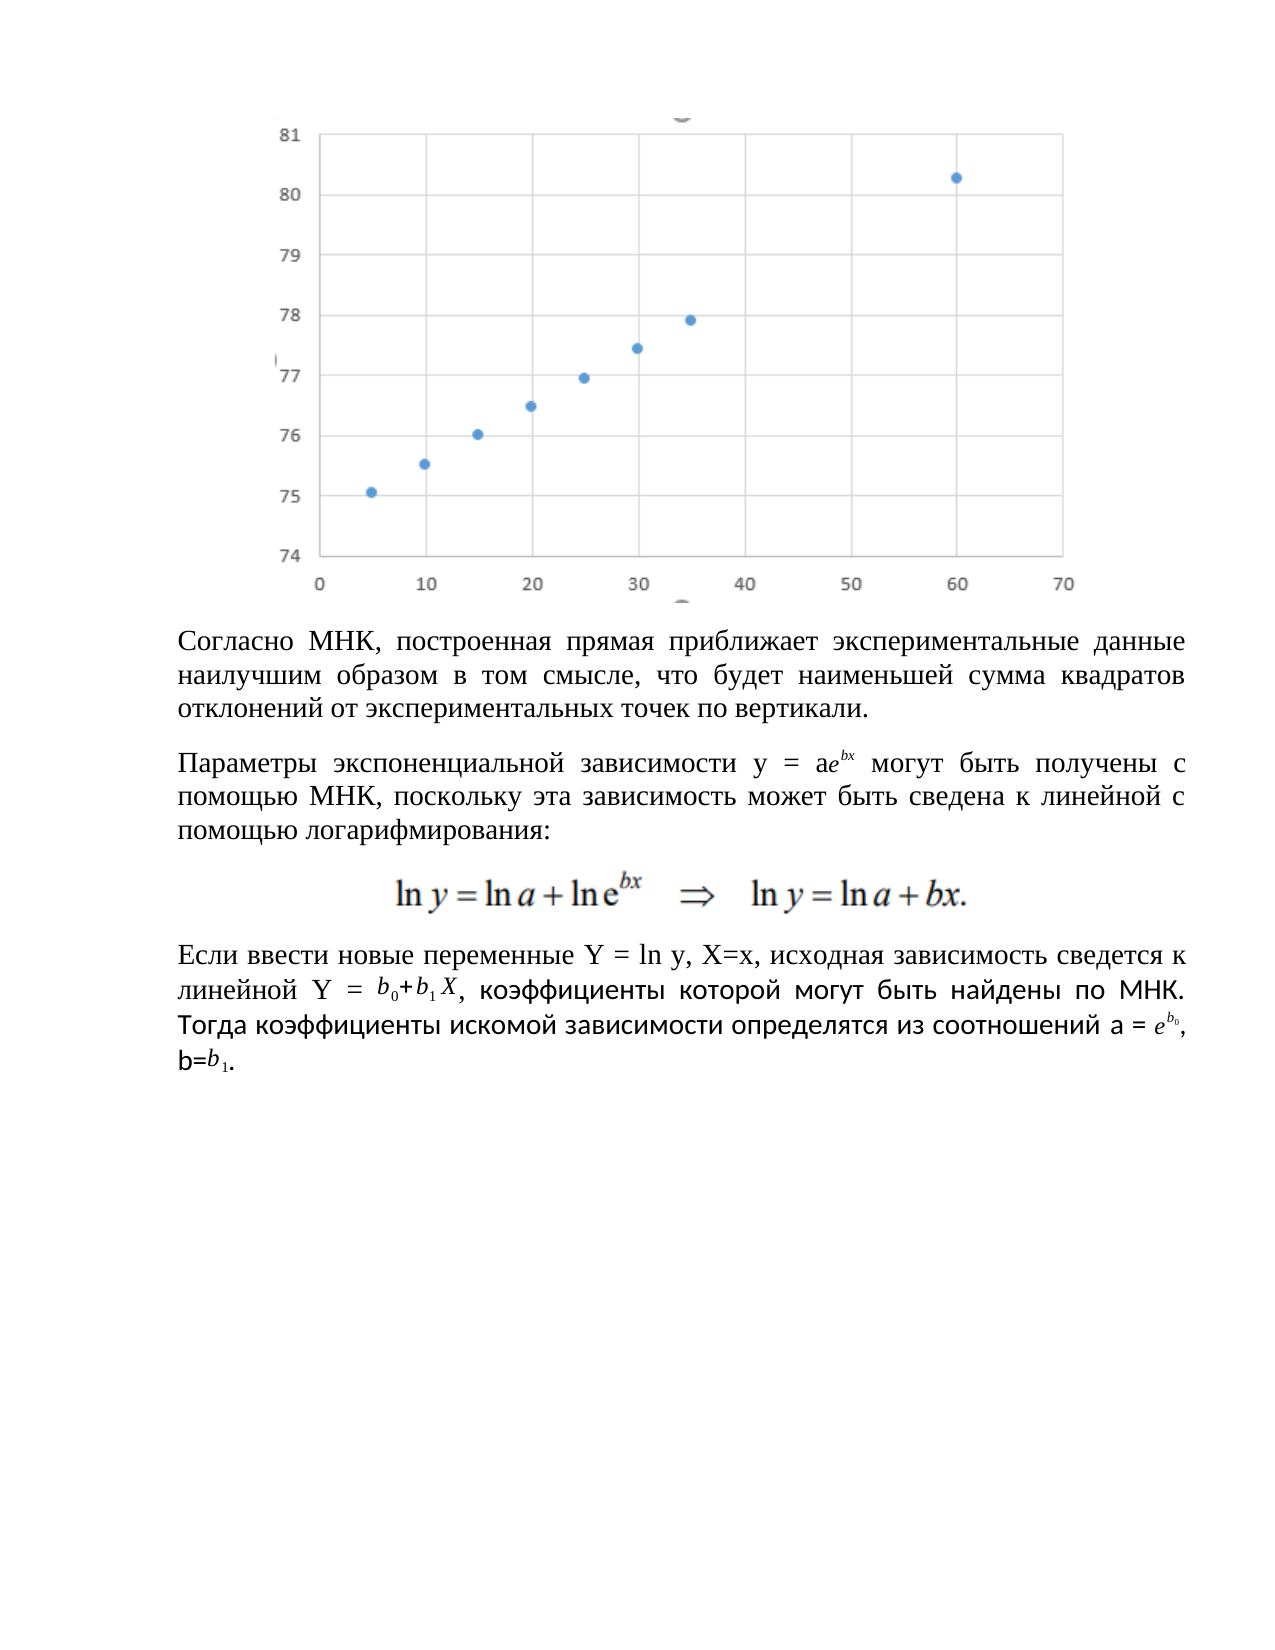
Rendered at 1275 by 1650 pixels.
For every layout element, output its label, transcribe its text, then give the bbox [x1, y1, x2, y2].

text Если ввести новые переменные Y = ln y, X=x, исходная зависимость сведется к линейной Y = , коэффициенты которой могут быть найдены по МНК. Тогда коэффициенты искомой зависимости определятся из соотношений a = , b=. [177, 937, 1186, 1078]
text Согласно МНК, построенная прямая приближает экспериментальные данные наилучшим образом в том смысле, что будет наименьшей сумма квадратов отклонений от экспериментальных точек по вертикали. [177, 623, 1186, 724]
picture [274, 118, 1089, 603]
picture [382, 866, 982, 917]
text Параметры экспоненциальной зависимости y = a могут быть получены с помощью МНК, поскольку эта зависимость может быть сведена к линейной с помощью логарифмирования: [177, 745, 1186, 846]
